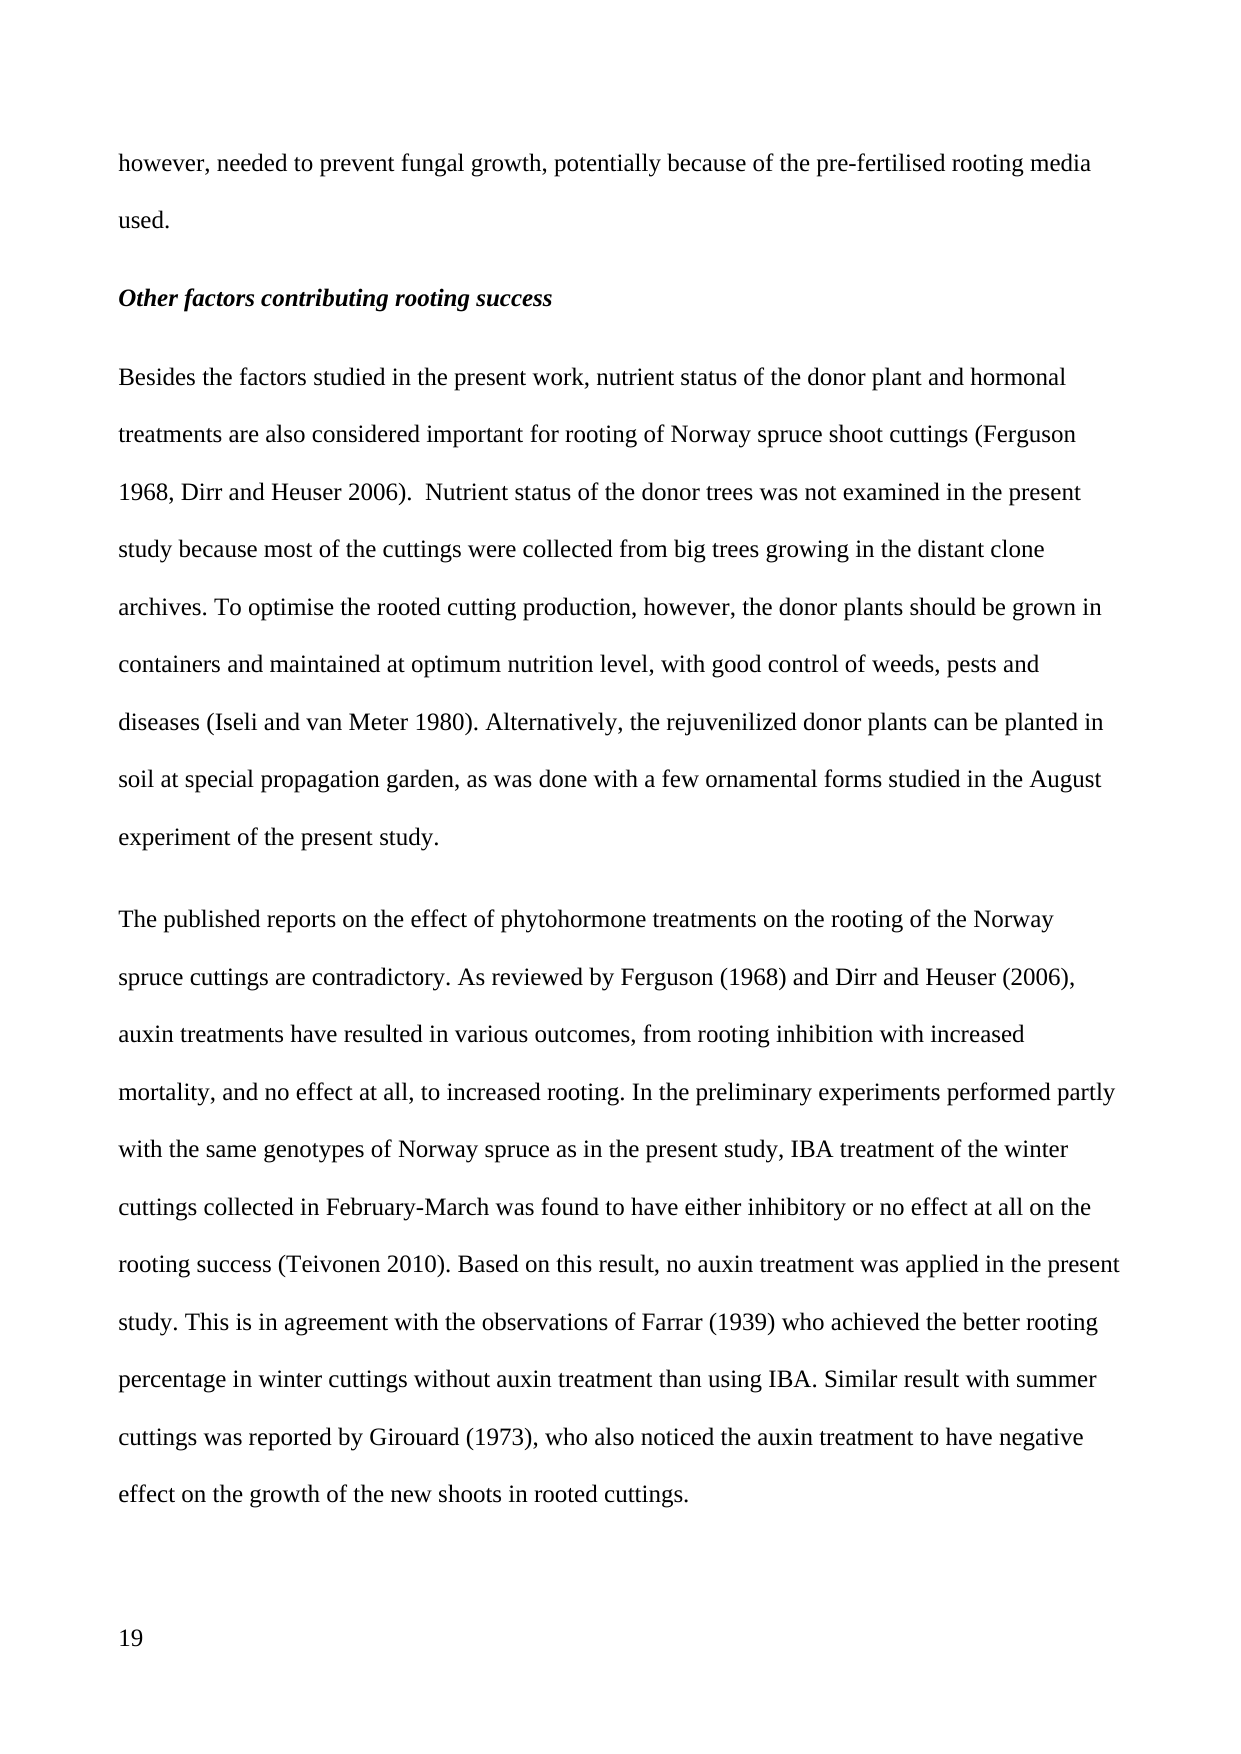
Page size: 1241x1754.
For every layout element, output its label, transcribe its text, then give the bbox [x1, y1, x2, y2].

text Besides the factors studied in the present work, nutrient status of the donor plant and hormonal treatments are also considered important for rooting of Norway spruce shoot cuttings (Ferguson 1968, Dirr and Heuser 2006). Nutrient status of the donor trees was not examined in the present study because most of the cuttings were collected from big trees growing in the distant clone archives. To optimise the rooted cutting production, however, the donor plants should be grown in containers and maintained at optimum nutrition level, with good control of weeds, pests and diseases (Iseli and van Meter 1980). Alternatively, the rejuvenilized donor plants can be planted in soil at special propagation garden, as was done with a few ornamental forms studied in the August experiment of the present study. [118, 362, 1122, 851]
text Other factors contributing rooting success [118, 283, 1122, 312]
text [118, 148, 1122, 234]
text The published reports on the effect of phytohormone treatments on the rooting of the Norway spruce cuttings are contradictory. As reviewed by Ferguson (1968) and Dirr and Heuser (2006), auxin treatments have resulted in various outcomes, from rooting inhibition with increased mortality, and no effect at all, to increased rooting. In the preliminary experiments performed partly with the same genotypes of Norway spruce as in the present study, IBA treatment of the winter cuttings collected in February-March was found to have either inhibitory or no effect at all on the rooting success (Teivonen 2010). Based on this result, no auxin treatment was applied in the present study. This is in agreement with the observations of Farrar (1939) who achieved the better rooting percentage in winter cuttings without auxin treatment than using IBA. Similar result with summer cuttings was reported by Girouard (1973), who also noticed the auxin treatment to have negative effect on the growth of the new shoots in rooted cuttings. [118, 904, 1122, 1508]
